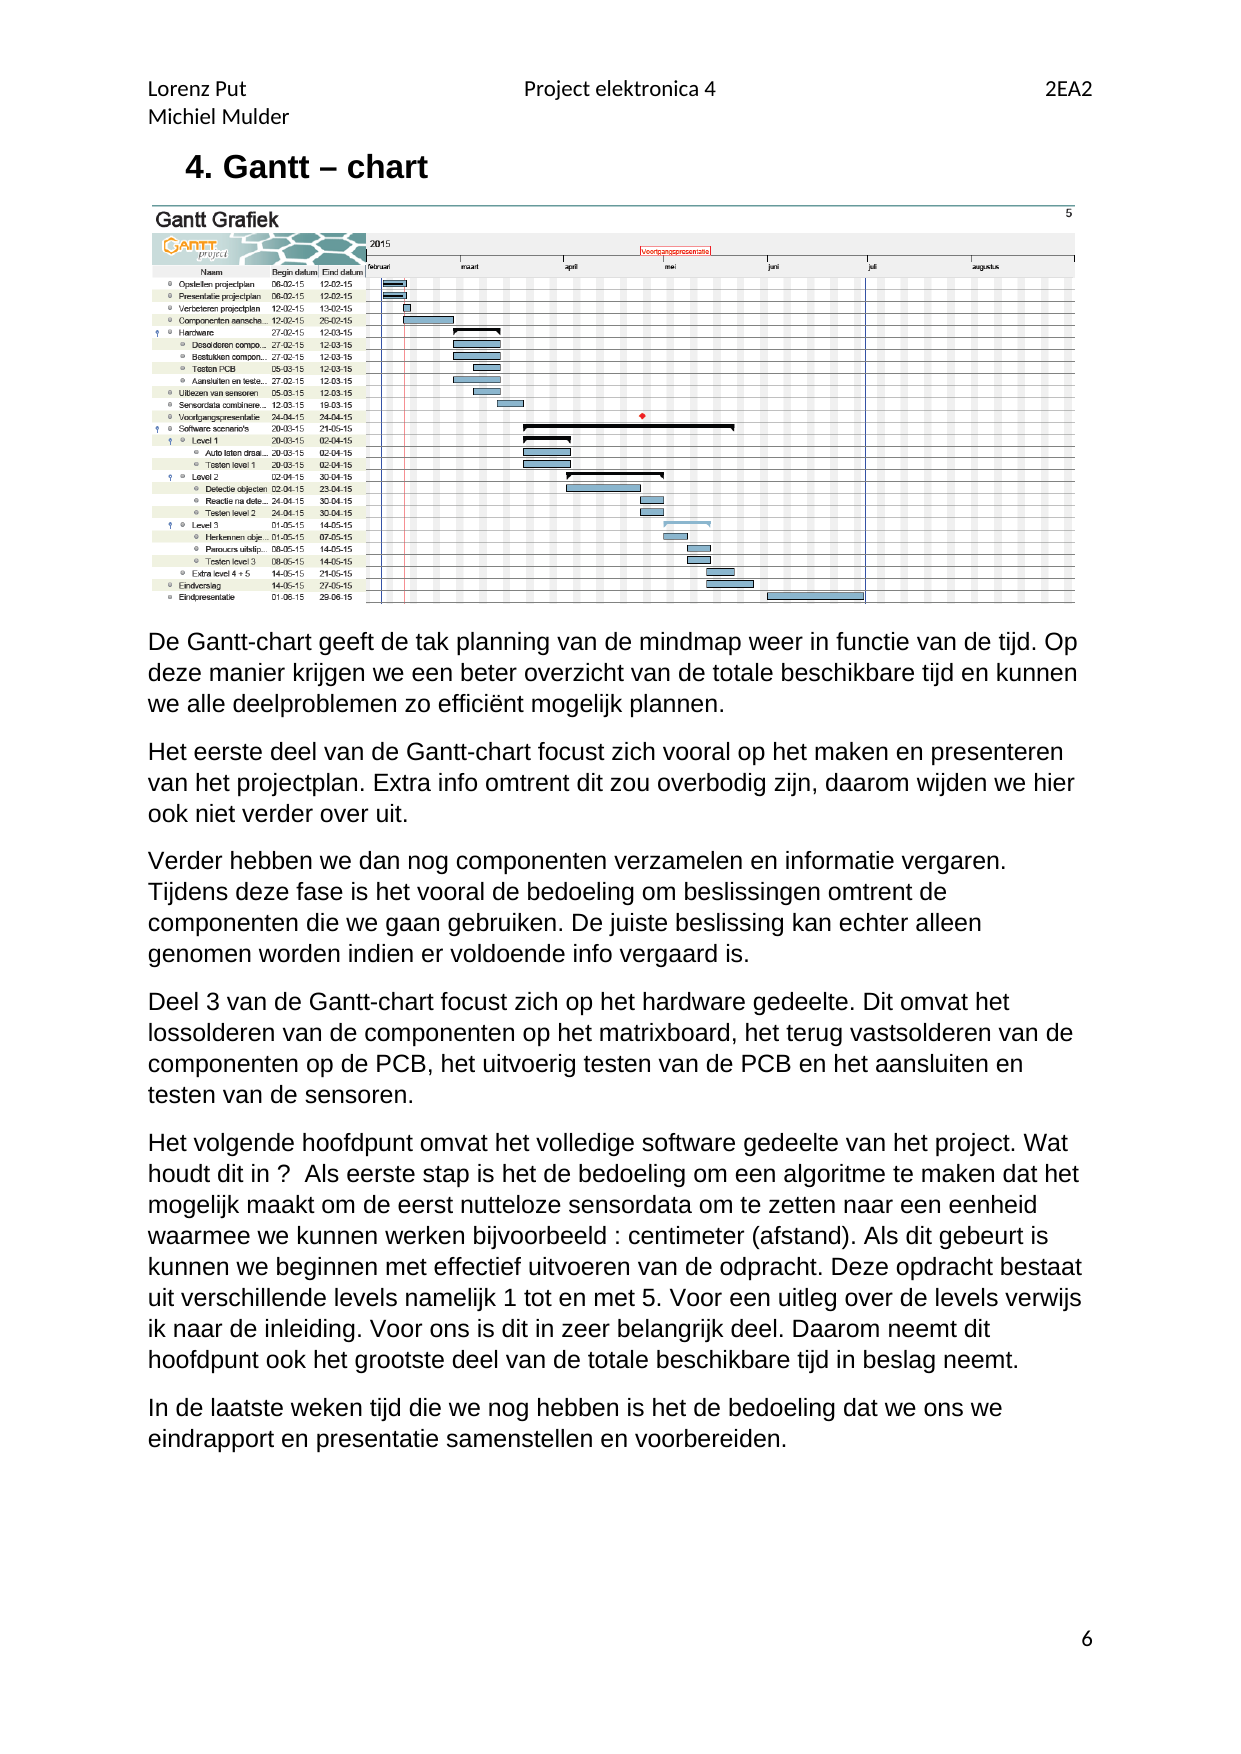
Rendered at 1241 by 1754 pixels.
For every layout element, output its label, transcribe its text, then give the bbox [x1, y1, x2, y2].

text Deel 3 van de Gantt-chart focust zich op het hardware gedeelte. Dit omvat het lossolderen van de componenten op het matrixboard, het terug vastsolderen van de componenten op de PCB, het uitvoerig testen van de PCB en het aansluiten en testen van de sensoren. [148, 987, 1093, 1109]
text De Gantt-chart geeft de tak planning van de mindmap weer in functie van de tijd. Op deze manier krijgen we een beter overzicht van de totale beschikbare tijd en kunnen we alle deelproblemen zo efficiënt mogelijk plannen. [148, 627, 1093, 718]
picture [147, 205, 1093, 608]
text Het volgende hoofdpunt omvat het volledige software gedeelte van het project. Wat houdt dit in ? Als eerste stap is het de bedoeling om een algoritme te maken dat het mogelijk maakt om de eerst nutteloze sensordata om te zetten naar een eenheid waarmee we kunnen werken bijvoorbeeld : centimeter (afstand). Als dit gebeurt is kunnen we beginnen met effectief uitvoeren van de odpracht. Deze opdracht bestaat uit verschillende levels namelijk 1 tot en met 5. Voor een uitleg over de levels verwijs ik naar de inleiding. Voor ons is dit in zeer belangrijk deel. Daarom neemt dit hoofdpunt ook het grootste deel van de totale beschikbare tijd in beslag neemt. [148, 1128, 1093, 1374]
text Verder hebben we dan nog componenten verzamelen en informatie vergaren. Tijdens deze fase is het vooral de bedoeling om beslissingen omtrent de componenten die we gaan gebruiken. De juiste beslissing kan echter alleen genomen worden indien er voldoende info vergaard is. [148, 846, 1093, 968]
text In de laatste weken tijd die we nog hebben is het de bedoeling dat we ons we eindrapport en presentatie samenstellen en voorbereiden. [148, 1393, 1093, 1453]
text Het eerste deel van de Gantt-chart focust zich vooral op het maken en presenteren van het projectplan. Extra info omtrent dit zou overbodig zijn, daarom wijden we hier ook niet verder over uit. [148, 737, 1093, 827]
list Gantt – chart [185, 148, 1093, 186]
